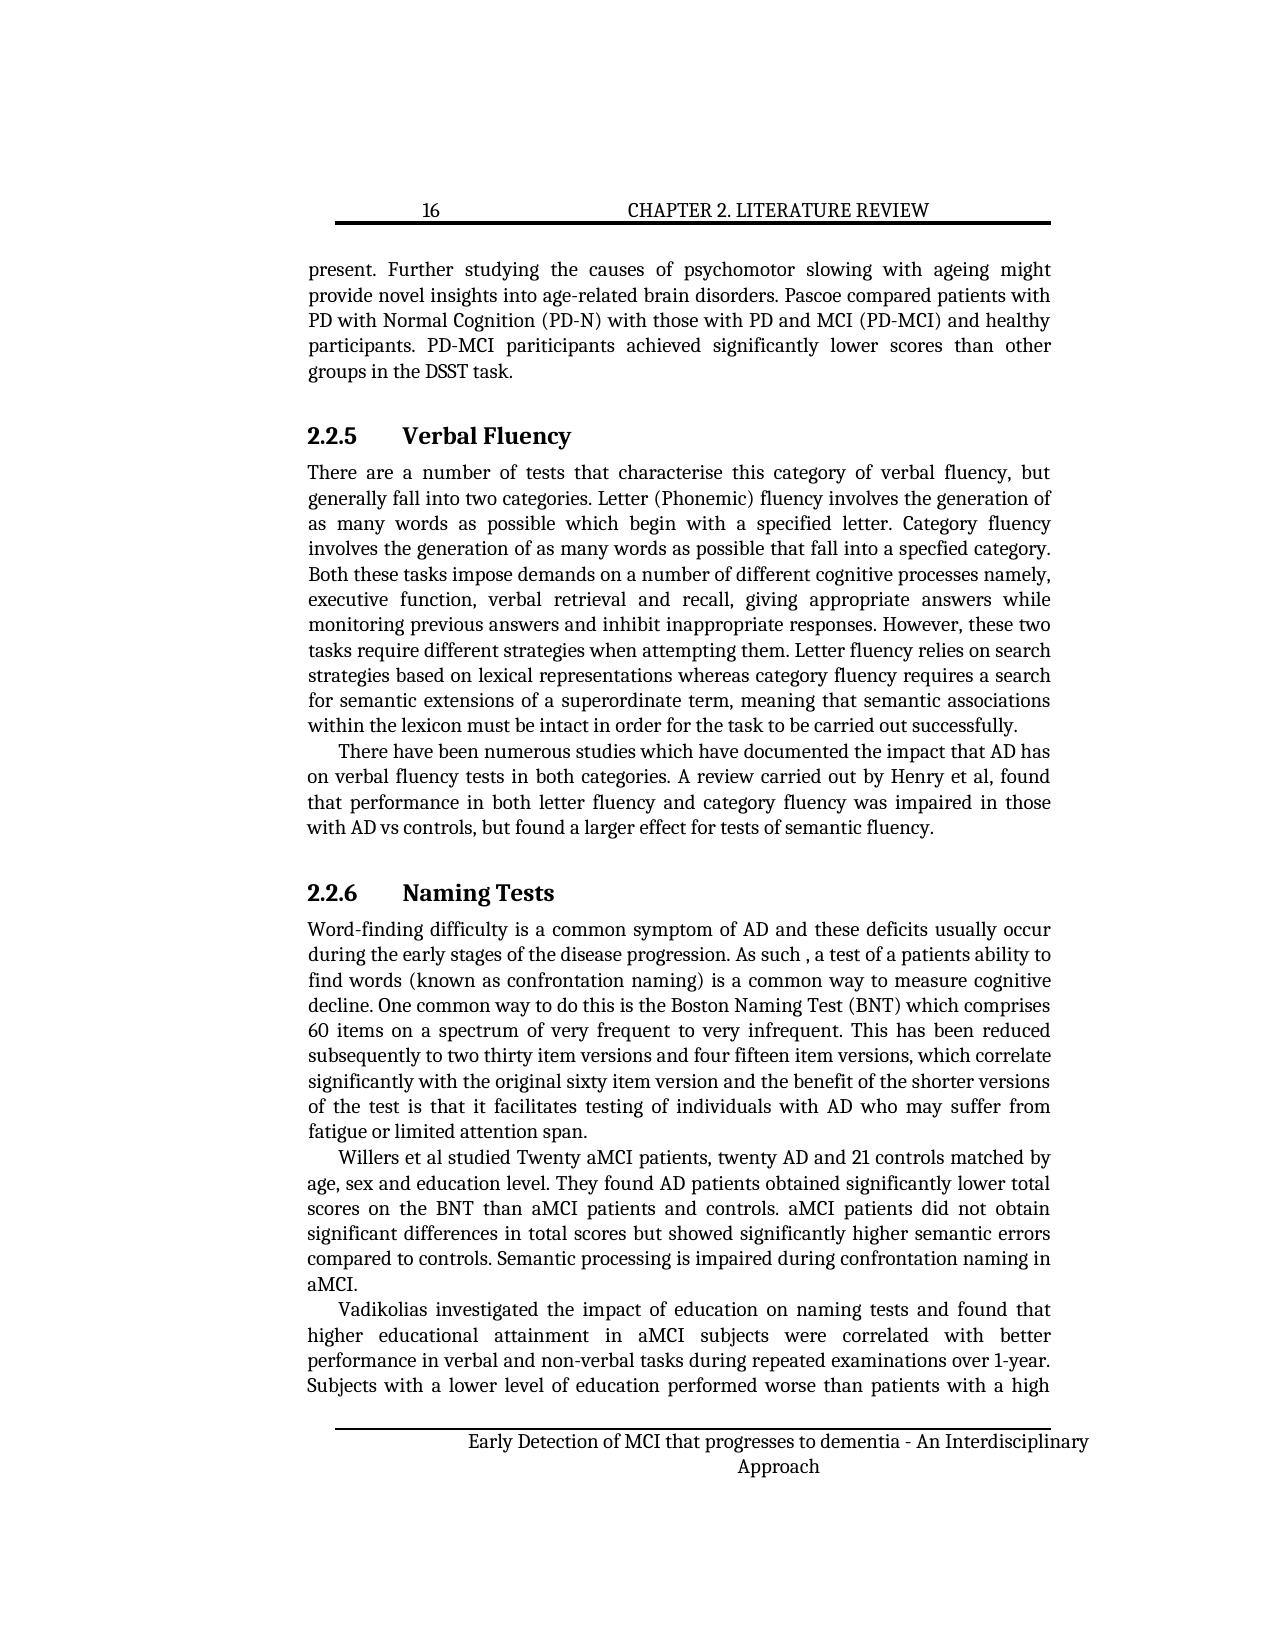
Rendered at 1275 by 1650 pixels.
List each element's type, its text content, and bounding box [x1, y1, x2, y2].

text Word-finding difficulty is a common symptom of AD and these deficits usually occur during the early stages of the disease progression. As such , a test of a patients ability to find words (known as confrontation naming) is a common way to measure cognitive decline. One common way to do this is the Boston Naming Test (BNT) which comprises 60 items on a spectrum of very frequent to very infrequent. This has been reduced subsequently to two thirty item versions and four fifteen item versions, which correlate significantly with the original sixty item version and the benefit of the shorter versions of the test is that it facilitates testing of individuals with AD who may suffer from fatigue or limited attention span. [307, 918, 1052, 1144]
subtitle 2.2.5 Verbal Fluency [307, 422, 1052, 451]
text There have been numerous studies which have documented the impact that AD has on verbal fluency tests in both categories. A review carried out by Henry et al, found that performance in both letter fluency and category fluency was impaired in those with AD vs controls, but found a larger effect for tests of semantic fluency. [307, 740, 1052, 840]
subtitle 2.2.6 Naming Tests [307, 879, 1052, 907]
text Willers et al studied Twenty aMCI patients, twenty AD and 21 controls matched by age, sex and education level. They found AD patients obtained significantly lower total scores on the BNT than aMCI patients and controls. aMCI patients did not obtain significant differences in total scores but showed significantly higher semantic errors compared to controls. Semantic processing is impaired during confrontation naming in aMCI. [307, 1146, 1052, 1296]
text There are a number of tests that characterise this category of verbal fluency, but generally fall into two categories. Letter (Phonemic) fluency involves the generation of as many words as possible which begin with a specified letter. Category fluency involves the generation of as many words as possible that fall into a specfied category. Both these tasks impose demands on a number of different cognitive processes namely, executive function, verbal retrieval and recall, giving appropriate answers while monitoring previous answers and inhibit inappropriate responses. However, these two tasks require different strategies when attempting them. Letter fluency relies on search strategies based on lexical representations whereas category fluency requires a search for semantic extensions of a superordinate term, meaning that semantic associations within the lexicon must be intact in order for the task to be carried out successfully. [307, 461, 1052, 738]
